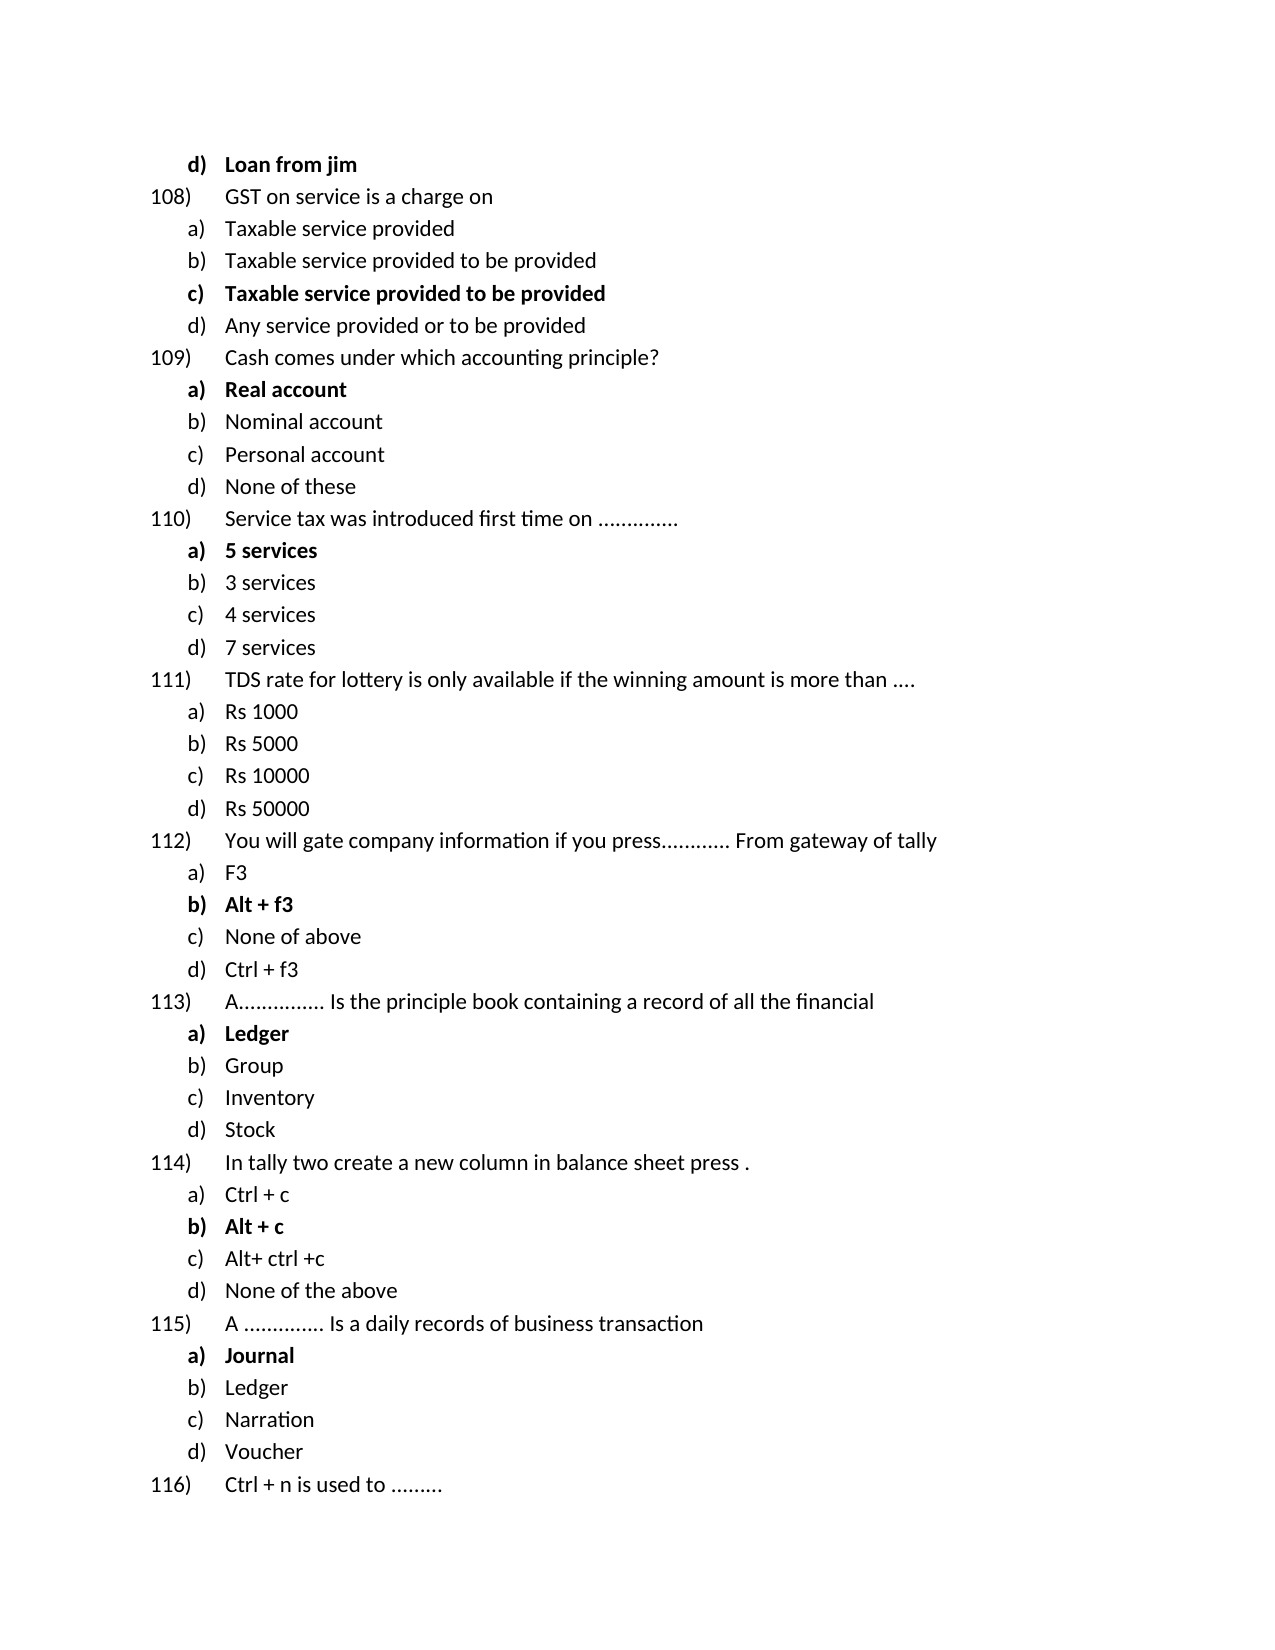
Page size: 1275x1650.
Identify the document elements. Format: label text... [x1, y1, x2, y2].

list Personal account [187, 440, 1125, 468]
list Nominal account [187, 407, 1125, 436]
list Cash comes under which accounting principle? [150, 343, 1125, 371]
list F3 [187, 858, 1125, 886]
list GST on service is a charge on [150, 182, 1125, 210]
list Rs 1000 [187, 697, 1125, 725]
list 7 services [187, 633, 1125, 661]
list Ledger [187, 1373, 1125, 1401]
list Taxable service provided to be provided [187, 247, 1125, 274]
list Journal [187, 1341, 1125, 1369]
list Alt + f3 [187, 890, 1125, 918]
list Rs 10000 [187, 762, 1125, 789]
list 5 services [187, 536, 1125, 564]
list Alt+ ctrl +c [187, 1244, 1125, 1272]
list A .............. Is a daily records of business transaction [150, 1309, 1125, 1337]
list Inventory [187, 1083, 1125, 1111]
list Voucher [187, 1437, 1125, 1466]
list None of above [187, 922, 1125, 951]
list 3 services [187, 568, 1125, 596]
list 4 services [187, 601, 1125, 629]
list Rs 50000 [187, 794, 1125, 822]
list Group [187, 1051, 1125, 1079]
list None of these [187, 472, 1125, 500]
list Ledger [187, 1019, 1125, 1047]
list Loan from jim [187, 150, 1125, 178]
list Alt + c [187, 1212, 1125, 1240]
list None of the above [187, 1277, 1125, 1304]
list Taxable service provided to be provided [187, 279, 1125, 307]
list Rs 5000 [187, 729, 1125, 757]
list TDS rate for lottery is only available if the winning amount is more than .... [150, 665, 1125, 693]
list Any service provided or to be provided [187, 311, 1125, 339]
list Stock [187, 1116, 1125, 1144]
list Taxable service provided [187, 214, 1125, 242]
list Real account [187, 375, 1125, 403]
list Ctrl + f3 [187, 955, 1125, 983]
list Ctrl + c [187, 1180, 1125, 1208]
list Ctrl + n is used to ......... [150, 1470, 1125, 1498]
list A............... Is the principle book containing a record of all the financial [150, 987, 1125, 1015]
list You will gate company information if you press............ From gateway of tally [150, 826, 1125, 854]
list Service tax was introduced first time on .............. [150, 504, 1125, 532]
list In tally two create a new column in balance sheet press . [150, 1148, 1125, 1176]
list Narration [187, 1405, 1125, 1433]
